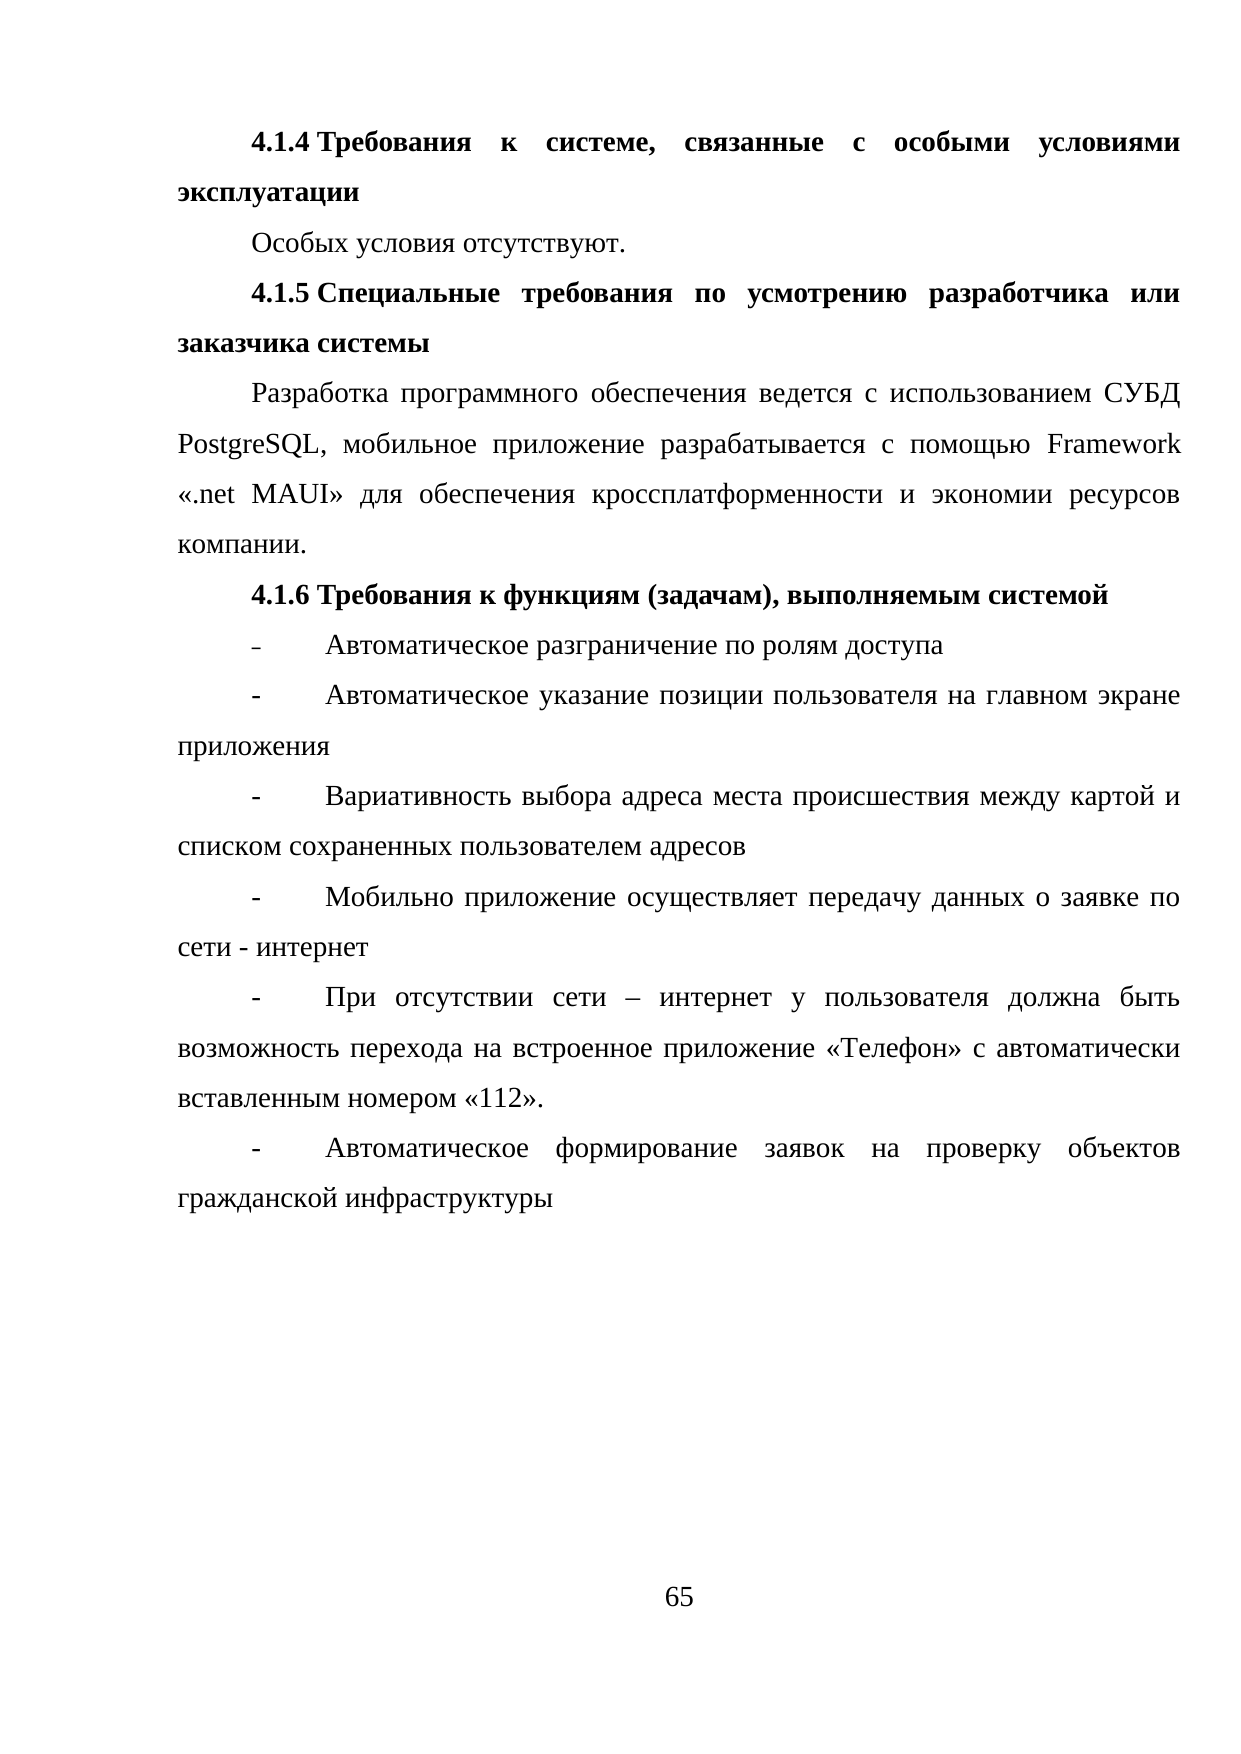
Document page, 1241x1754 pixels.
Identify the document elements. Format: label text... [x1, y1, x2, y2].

text Разработка программного обеспечения ведется с использованием СУБД PostgreSQL, мобильное приложение разрабатывается с помощью Framework «.net MAUI» для обеспечения кроссплатформенности и экономии ресурсов компании. [177, 376, 1181, 560]
text Специальные требования по усмотрению разработчика или заказчика системы [177, 275, 1181, 359]
text - Автоматическое указание позиции пользователя на главном экране приложения [177, 677, 1181, 761]
text - Вариативность выбора адреса места происшествия между картой и списком сохраненных пользователем адресов [177, 778, 1181, 862]
text Особых условия отсутствуют. [177, 225, 1181, 258]
text - При отсутствии сети – интернет у пользователя должна быть возможность перехода на встроенное приложение «Телефон» с автоматически вставленным номером «112». [177, 979, 1181, 1113]
text Требования к системе, связанные с особыми условиями эксплуатации [177, 124, 1181, 208]
text - Мобильно приложение осуществляет передачу данных о заявке по сети - интернет [177, 879, 1181, 963]
text ˗ Автоматическое разграничение по ролям доступа [177, 627, 1181, 661]
text - Автоматическое формирование заявок на проверку объектов гражданской инфраструктуры [177, 1130, 1181, 1214]
text Требования к функциям (задачам), выполняемым системой [177, 577, 1181, 610]
